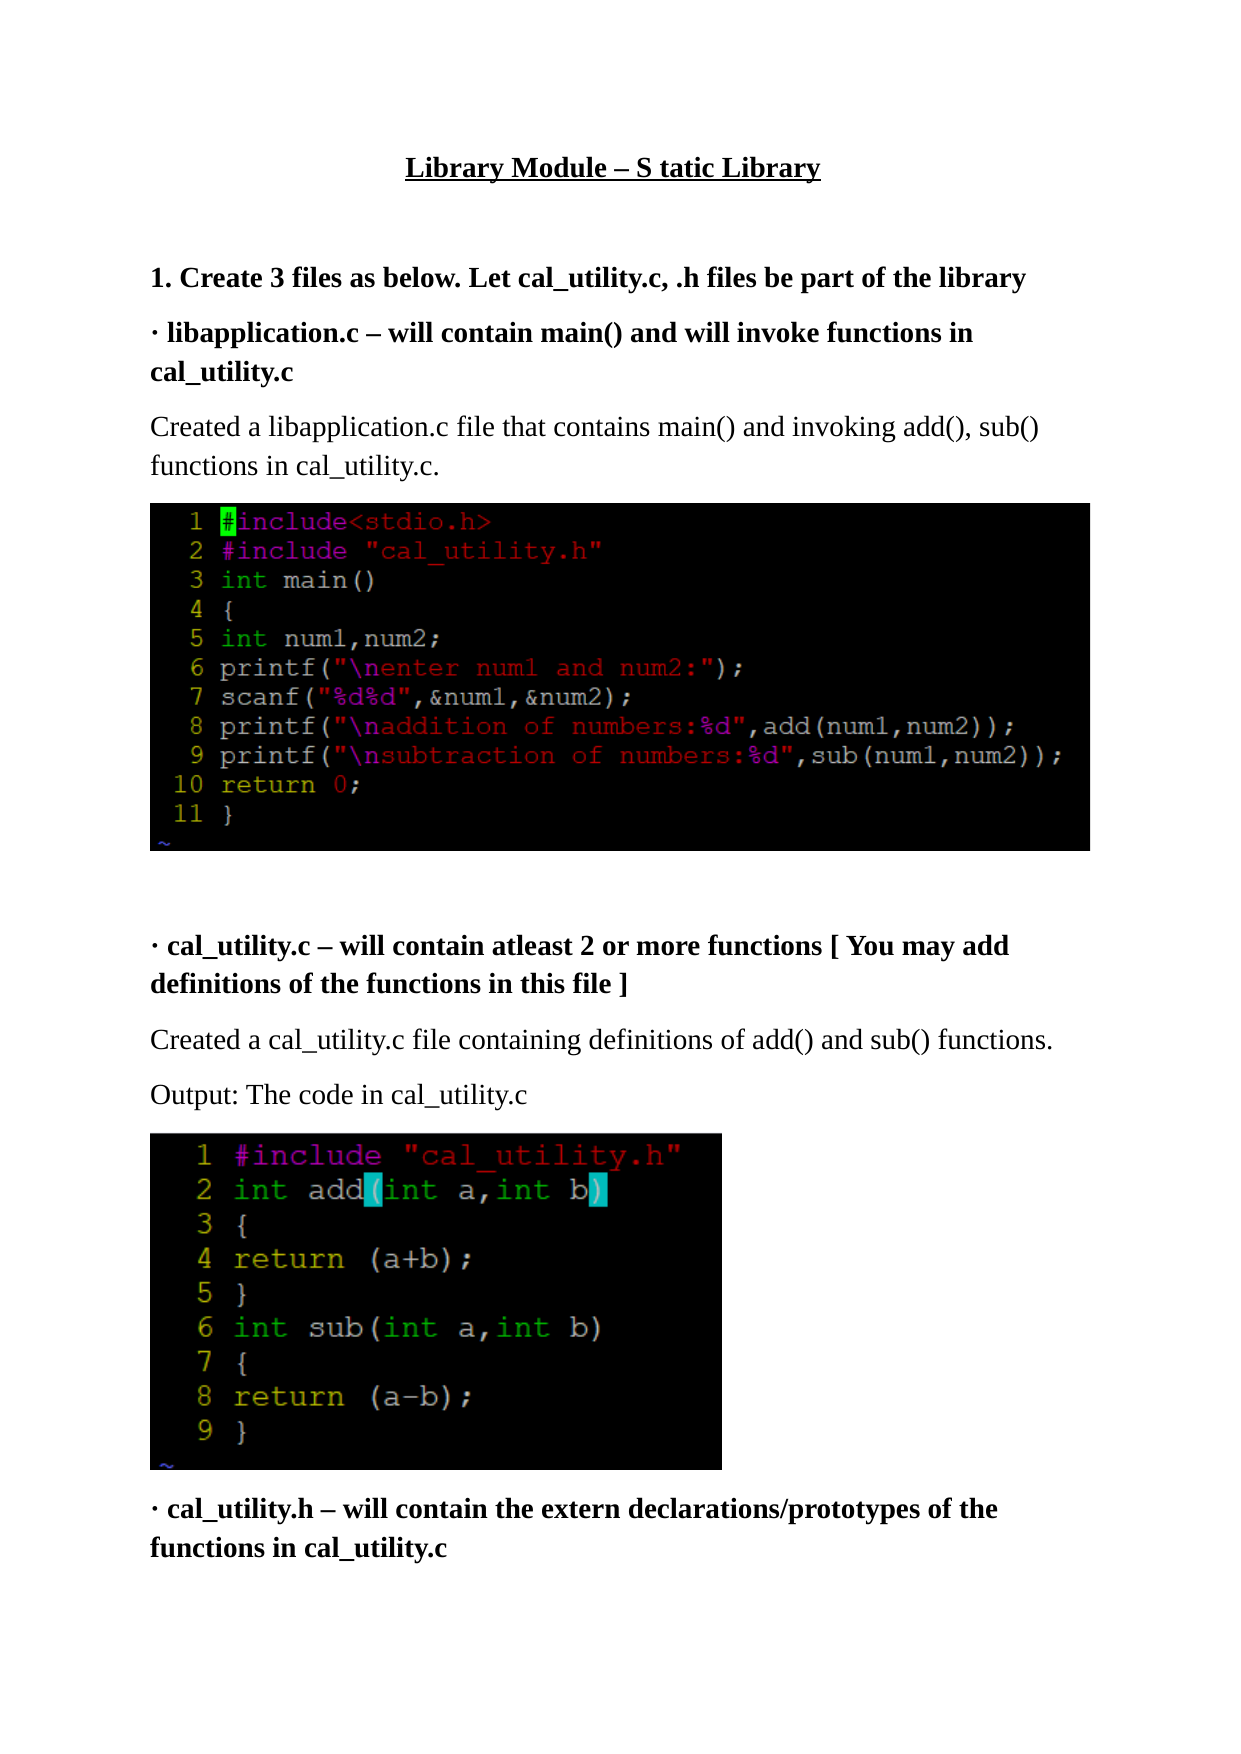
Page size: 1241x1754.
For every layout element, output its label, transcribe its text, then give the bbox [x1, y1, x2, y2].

text Output: The code in cal_utility.c [150, 1077, 1090, 1111]
text Created a libapplication.c file that contains main() and invoking add(), sub() functions in cal_utility.c. [150, 409, 1090, 481]
picture [150, 1132, 722, 1470]
text · libapplication.c – will contain main() and will invoke functions in cal_utility.c [150, 316, 1090, 388]
text Created a cal_utility.c file containing definitions of add() and sub() functions. [150, 1022, 1090, 1055]
text · cal_utility.h – will contain the extern declarations/prototypes of the functions in cal_utility.c [150, 1491, 1090, 1563]
text 1. Create 3 files as below. Let cal_utility.c, .h files be part of the library [150, 260, 1090, 294]
text Library Module – S tatic Library [150, 150, 1090, 183]
picture [150, 503, 1091, 851]
text · cal_utility.c – will contain atleast 2 or more functions [ You may add definitions of the functions in this file ] [150, 928, 1090, 1000]
